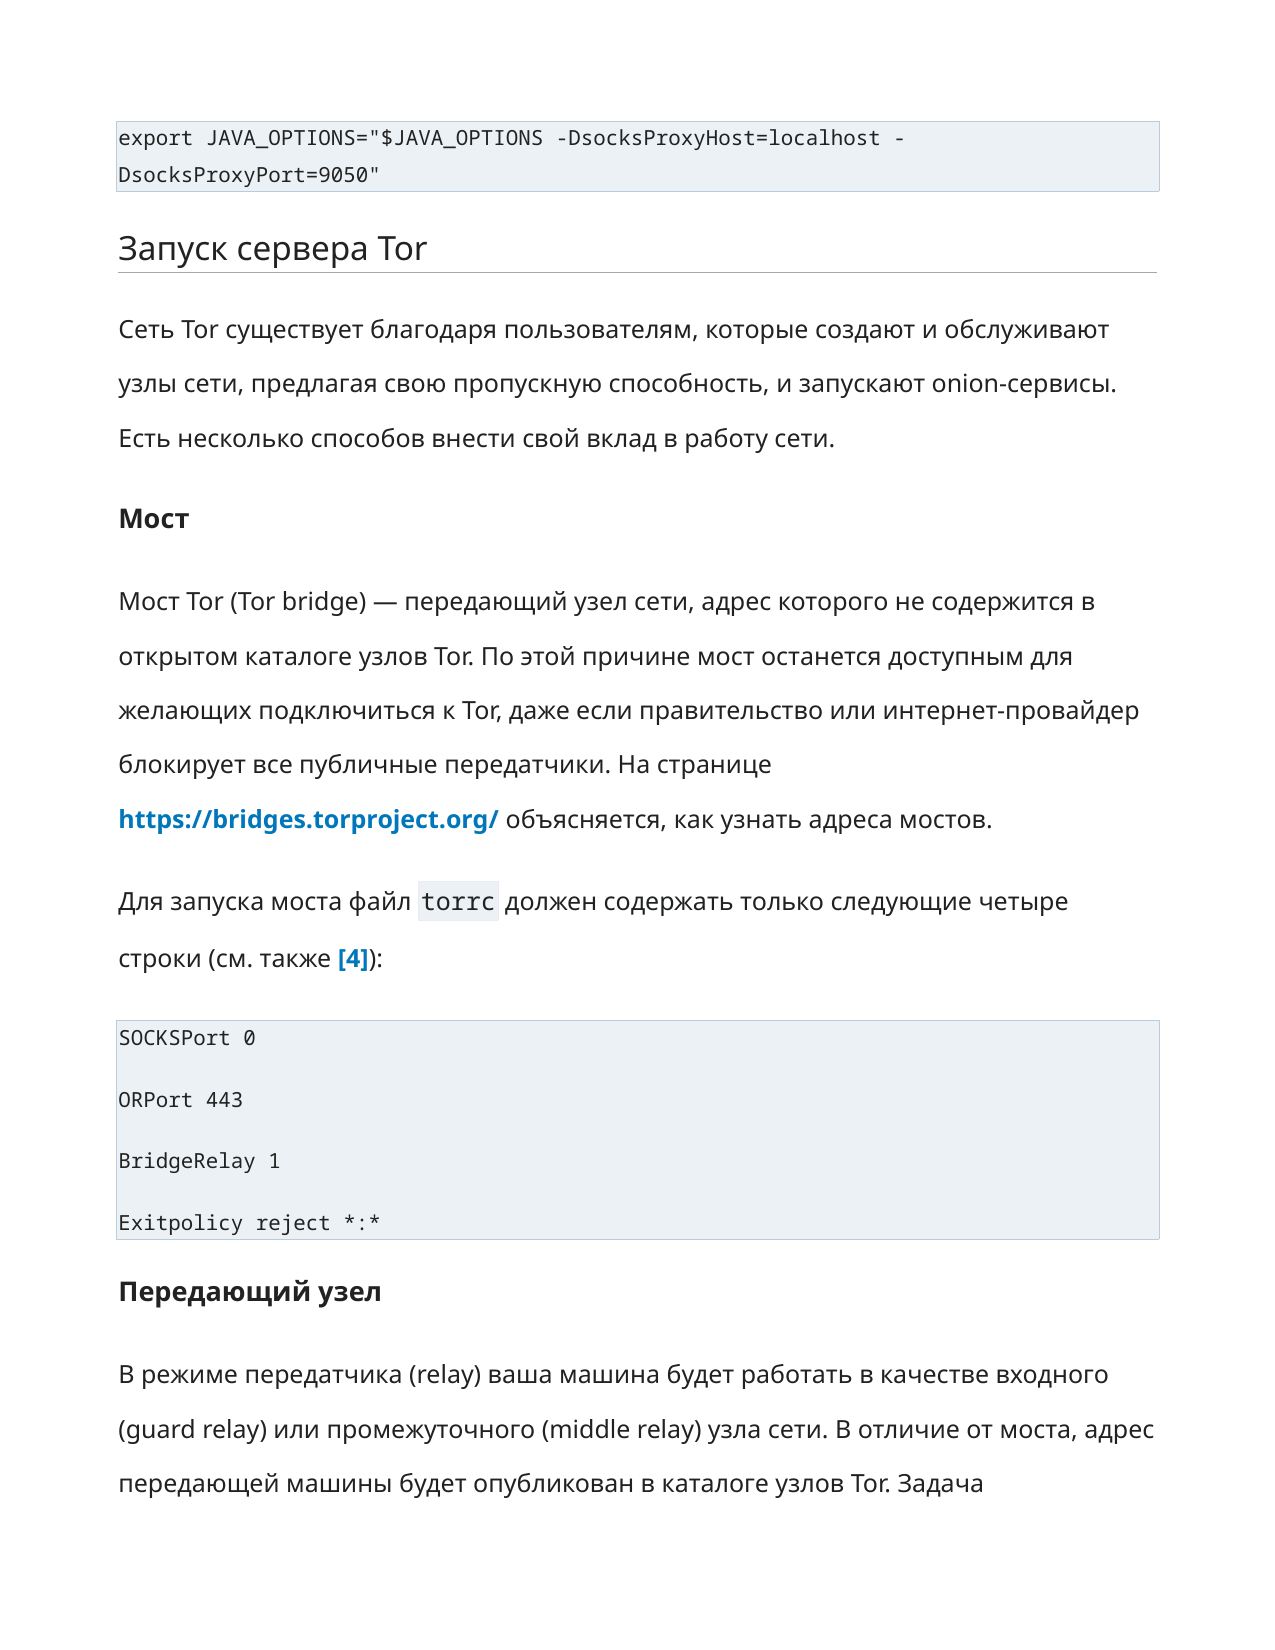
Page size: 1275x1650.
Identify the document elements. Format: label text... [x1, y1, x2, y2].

text SOCKSPort 0 [117, 1021, 1159, 1051]
text Мост Tor (Tor bridge) — передающий узел сети, адрес которого не содержится в открытом каталоге узлов Tor. По этой причине мост останется доступным для желающих подключиться к Tor, даже если правительство или интернет-провайдер блокирует все публичные передатчики. На странице https://bridges.torproject.org/ объясняется, как узнать адреса мостов. [118, 584, 1157, 836]
subtitle Мост [118, 500, 1157, 537]
subtitle Передающий узел [118, 1273, 1157, 1310]
text BridgeRelay 1 [117, 1144, 1159, 1175]
text Сеть Tor существует благодаря пользователям, которые создают и обслуживают узлы сети, предлагая свою пропускную способность, и запускают onion-сервисы. Есть несколько способов внести свой вклад в работу сети. [118, 311, 1157, 454]
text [118, 1357, 1157, 1500]
text Для запуска моста файл torrc должен содержать только следующие четыре строки (см. также [4]): [118, 881, 1157, 975]
text ORPort 443 [117, 1082, 1159, 1113]
text export JAVA_OPTIONS="$JAVA_OPTIONS -DsocksProxyHost=localhost -DsocksProxyPort=9050" [117, 122, 1159, 191]
text Exitpolicy reject *:* [117, 1206, 1159, 1239]
subtitle Запуск сервера Tor [118, 225, 1157, 272]
